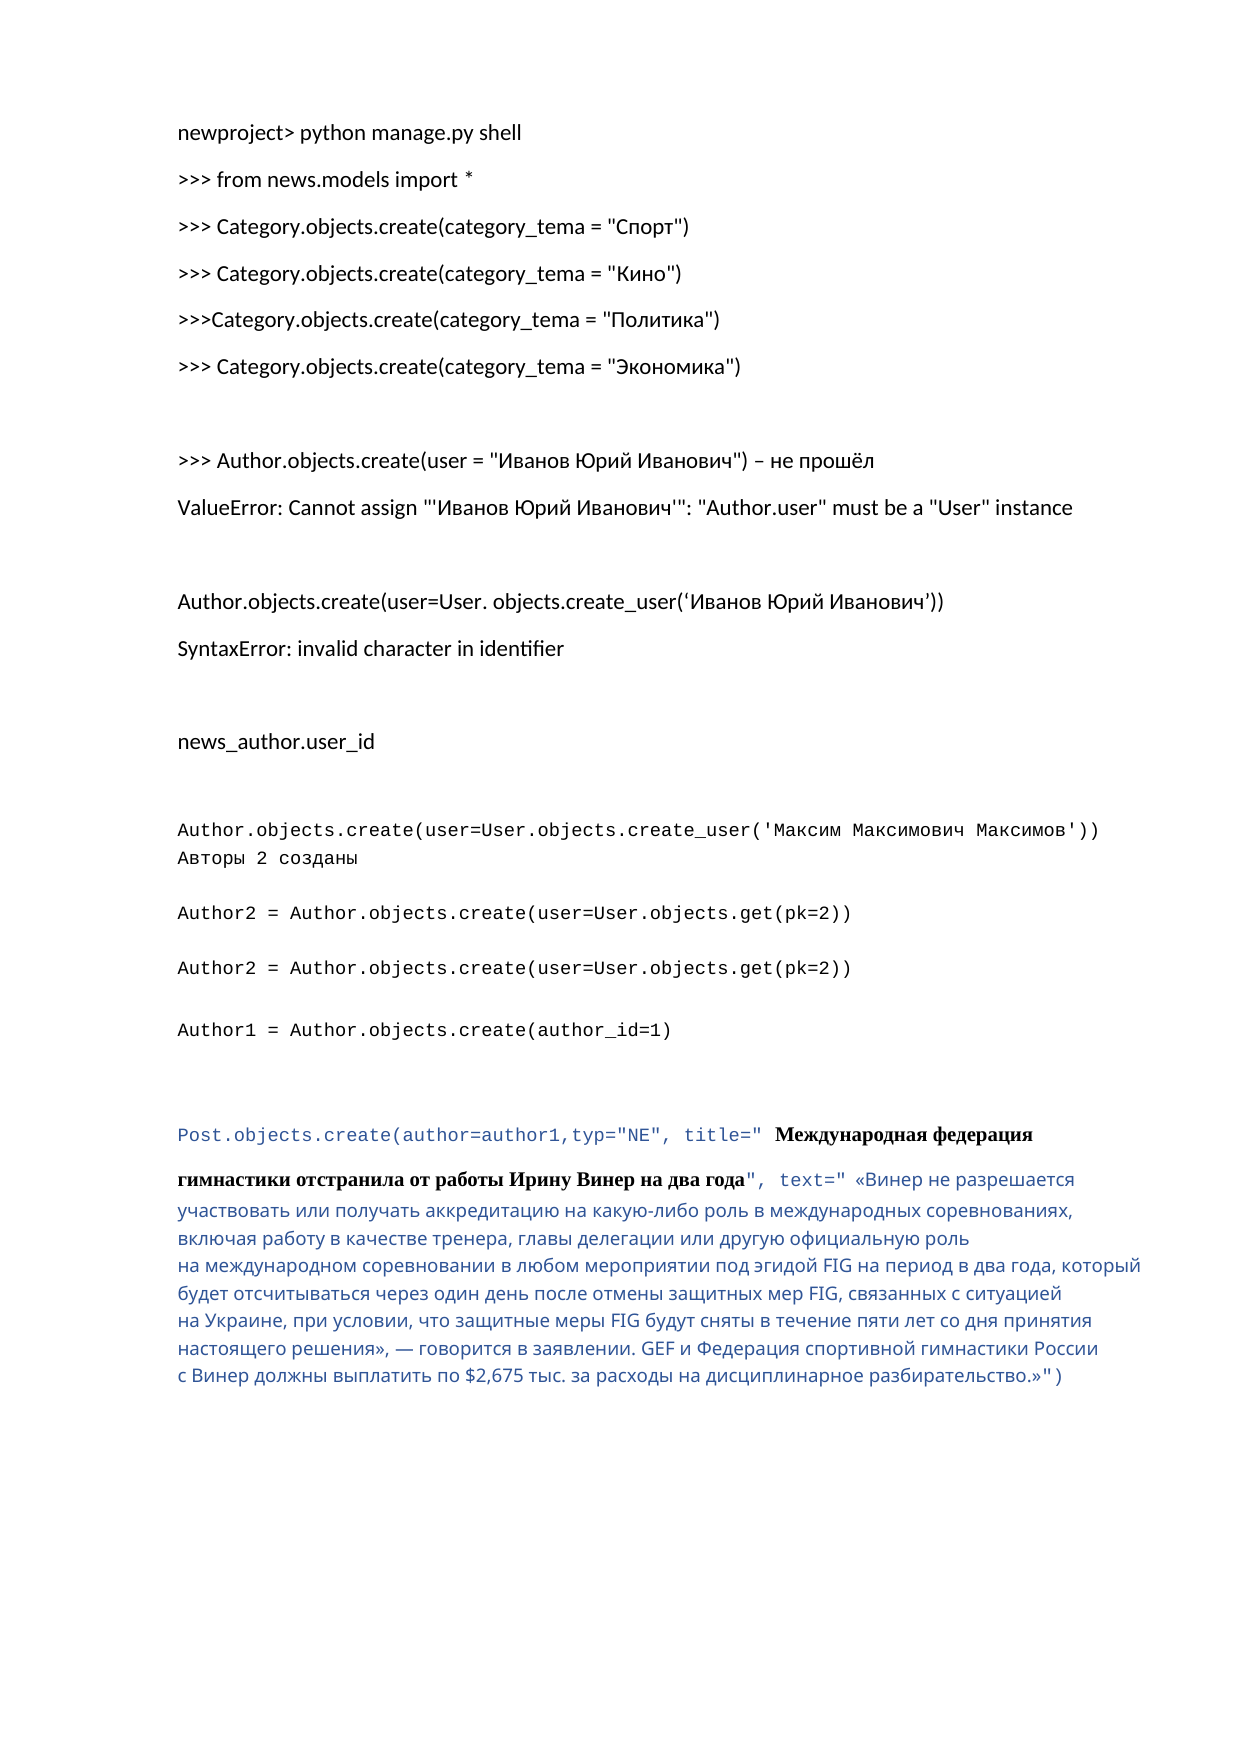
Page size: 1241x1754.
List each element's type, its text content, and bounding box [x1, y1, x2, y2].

text >>> Category.objects.create(category_tema = "Экономика") [177, 352, 1152, 381]
text >>> from news.models import * [177, 165, 1152, 193]
text ValueError: Cannot assign "'Иванов Юрий Иванович'": "Author.user" must be a "User" instance [177, 493, 1152, 521]
text Author2 = Author.objects.create(user=User.objects.get(pk=2)) [177, 904, 1152, 925]
text Author1 = Author.objects.create(author_id=1) [177, 1014, 1152, 1042]
subtitle Post.objects.create(author=author1,typ="NE", title=" Международная федерация гимнастики отстранила от работы Ирину Винер на два года", text=" «Винер не разрешается участвовать или получать аккредитацию на какую-либо роль в международных соревнованиях, включая работу в качестве тренера, главы делегации или другую официальную роль на международном соревновании в любом мероприятии под эгидой FIG на период в два года, который будет отсчитываться через один день после отмены защитных мер FIG, связанных с ситуацией на Украине, при условии, что защитные меры FIG будут сняты в течение пяти лет со дня принятия настоящего решения», — говорится в заявлении. GEF и Федерация спортивной гимнастики России с Винер должны выплатить по $2,675 тыс. за расходы на дисциплинарное разбирательство.»") [177, 1122, 1152, 1388]
text Author2 = Author.objects.create(user=User.objects.get(pk=2)) [177, 959, 1152, 980]
text Author.objects.create(user=User.objects.create_user('Максим Максимович Максимов')) [177, 821, 1152, 842]
text >>> Author.objects.create(user = "Иванов Юрий Иванович") – не прошёл [177, 446, 1152, 474]
text Author.objects.create(user=User. objects.create_user(‘Иванов Юрий Иванович’)) [177, 587, 1152, 615]
text >>> Category.objects.create(category_tema = "Спорт") [177, 212, 1152, 240]
text >>>Category.objects.create(category_tema = "Политика") [177, 306, 1152, 334]
text SyntaxError: invalid character in identifier [177, 634, 1152, 662]
text >>> Category.objects.create(category_tema = "Кино") [177, 259, 1152, 287]
text Авторы 2 созданы [177, 849, 1152, 870]
text newproject> python manage.py shell [177, 118, 1152, 146]
text news_author.user_id [177, 727, 1152, 756]
